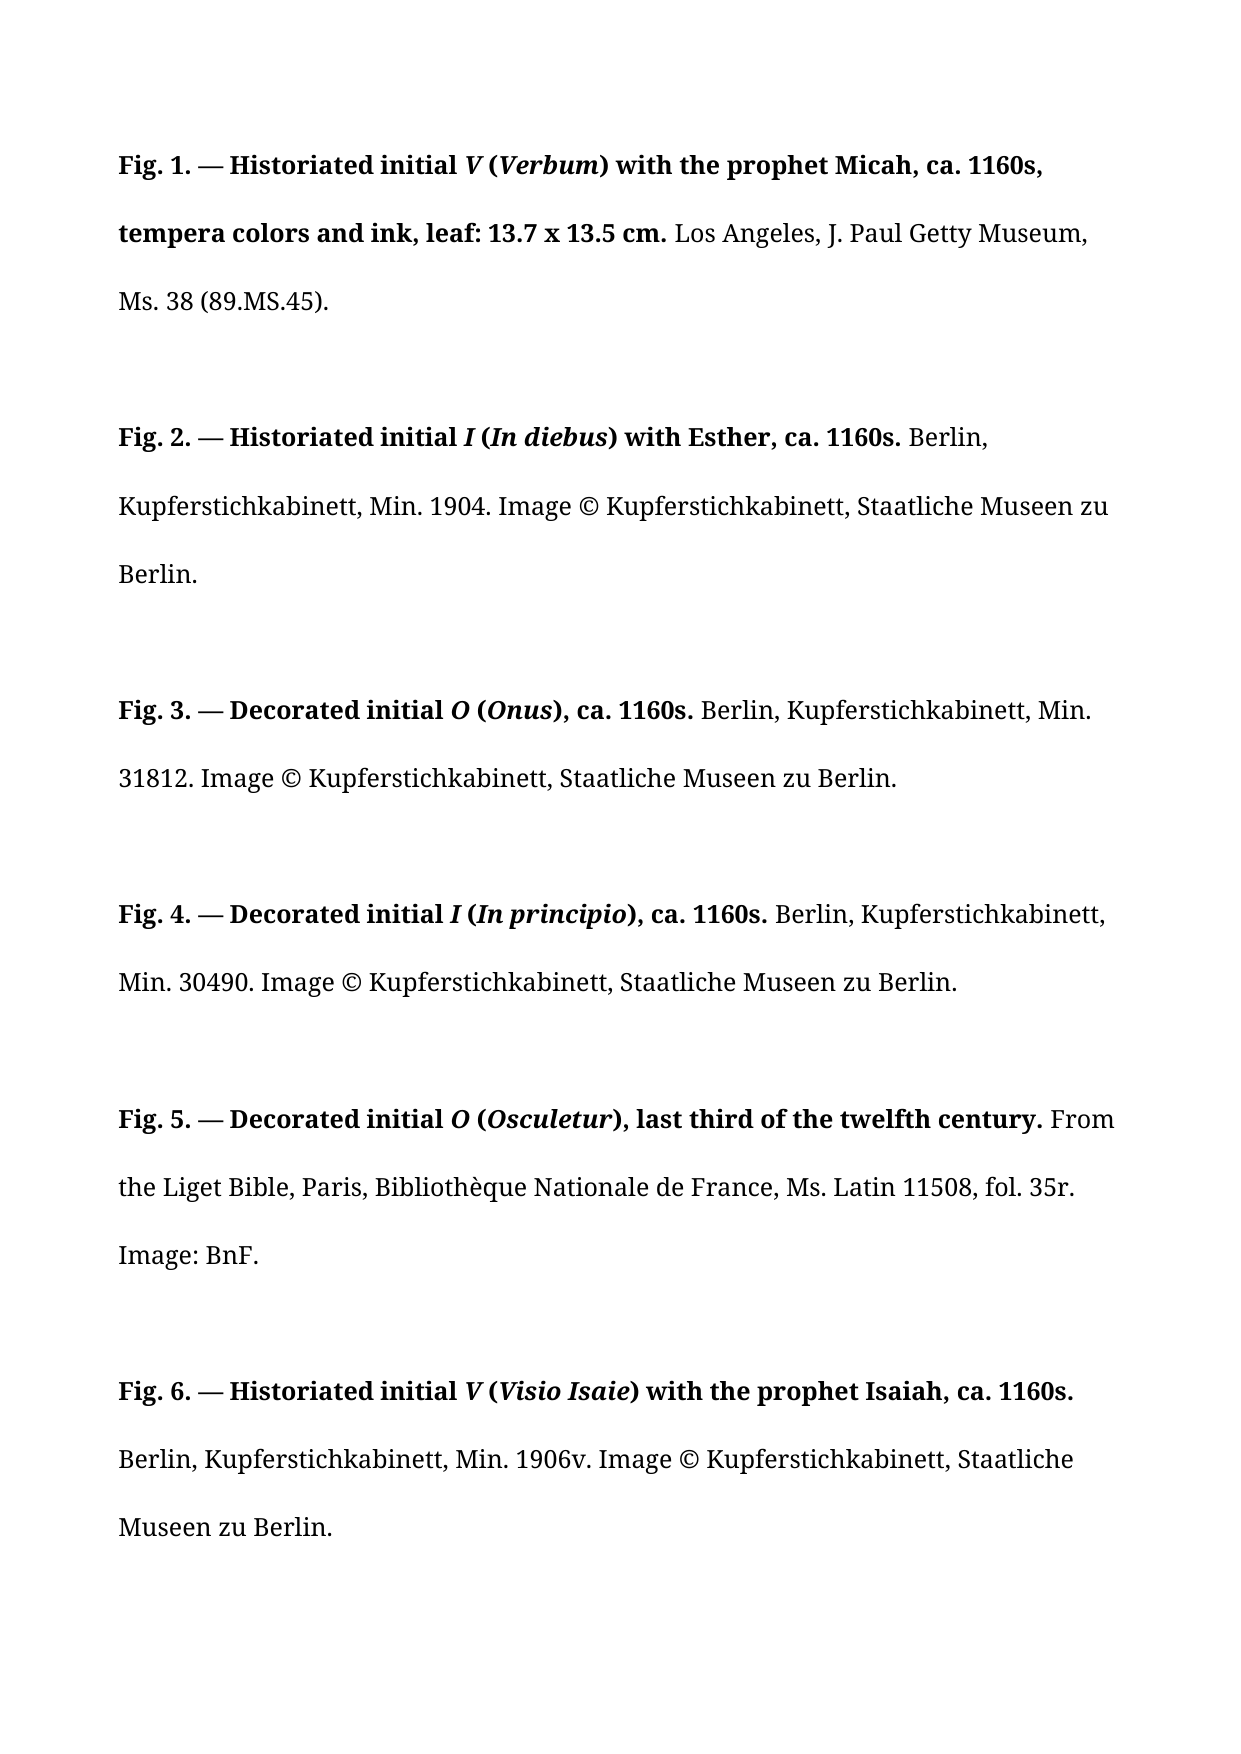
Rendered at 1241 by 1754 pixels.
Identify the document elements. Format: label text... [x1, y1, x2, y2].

text Fig. 5. — Decorated initial O (Osculetur), last third of the twelfth century. From the Liget Bible, Paris, Bibliothèque Nationale de France, Ms. Latin 11508, fol. 35r. Image: BnF. [118, 1101, 1122, 1272]
text Fig. 3. — Decorated initial O (Onus), ca. 1160s. Berlin, Kupferstichkabinett, Min. 31812. Image © Kupferstichkabinett, Staatliche Museen zu Berlin. [118, 693, 1122, 795]
text Fig. 4. — Decorated initial I (In principio), ca. 1160s. Berlin, Kupferstichkabinett, Min. 30490. Image © Kupferstichkabinett, Staatliche Museen zu Berlin. [118, 897, 1122, 999]
text Fig. 1. — Historiated initial V (Verbum) with the prophet Micah, ca. 1160s, tempera colors and ink, leaf: 13.7 x 13.5 cm. Los Angeles, J. Paul Getty Museum, Ms. 38 (89.MS.45). [118, 148, 1122, 318]
text Fig. 2. — Historiated initial I (In diebus) with Esther, ca. 1160s. Berlin, Kupferstichkabinett, Min. 1904. Image © Kupferstichkabinett, Staatliche Museen zu Berlin. [118, 420, 1122, 590]
text Fig. 6. — Historiated initial V (Visio Isaie) with the prophet Isaiah, ca. 1160s. Berlin, Kupferstichkabinett, Min. 1906v. Image © Kupferstichkabinett, Staatliche Museen zu Berlin. [118, 1374, 1122, 1544]
